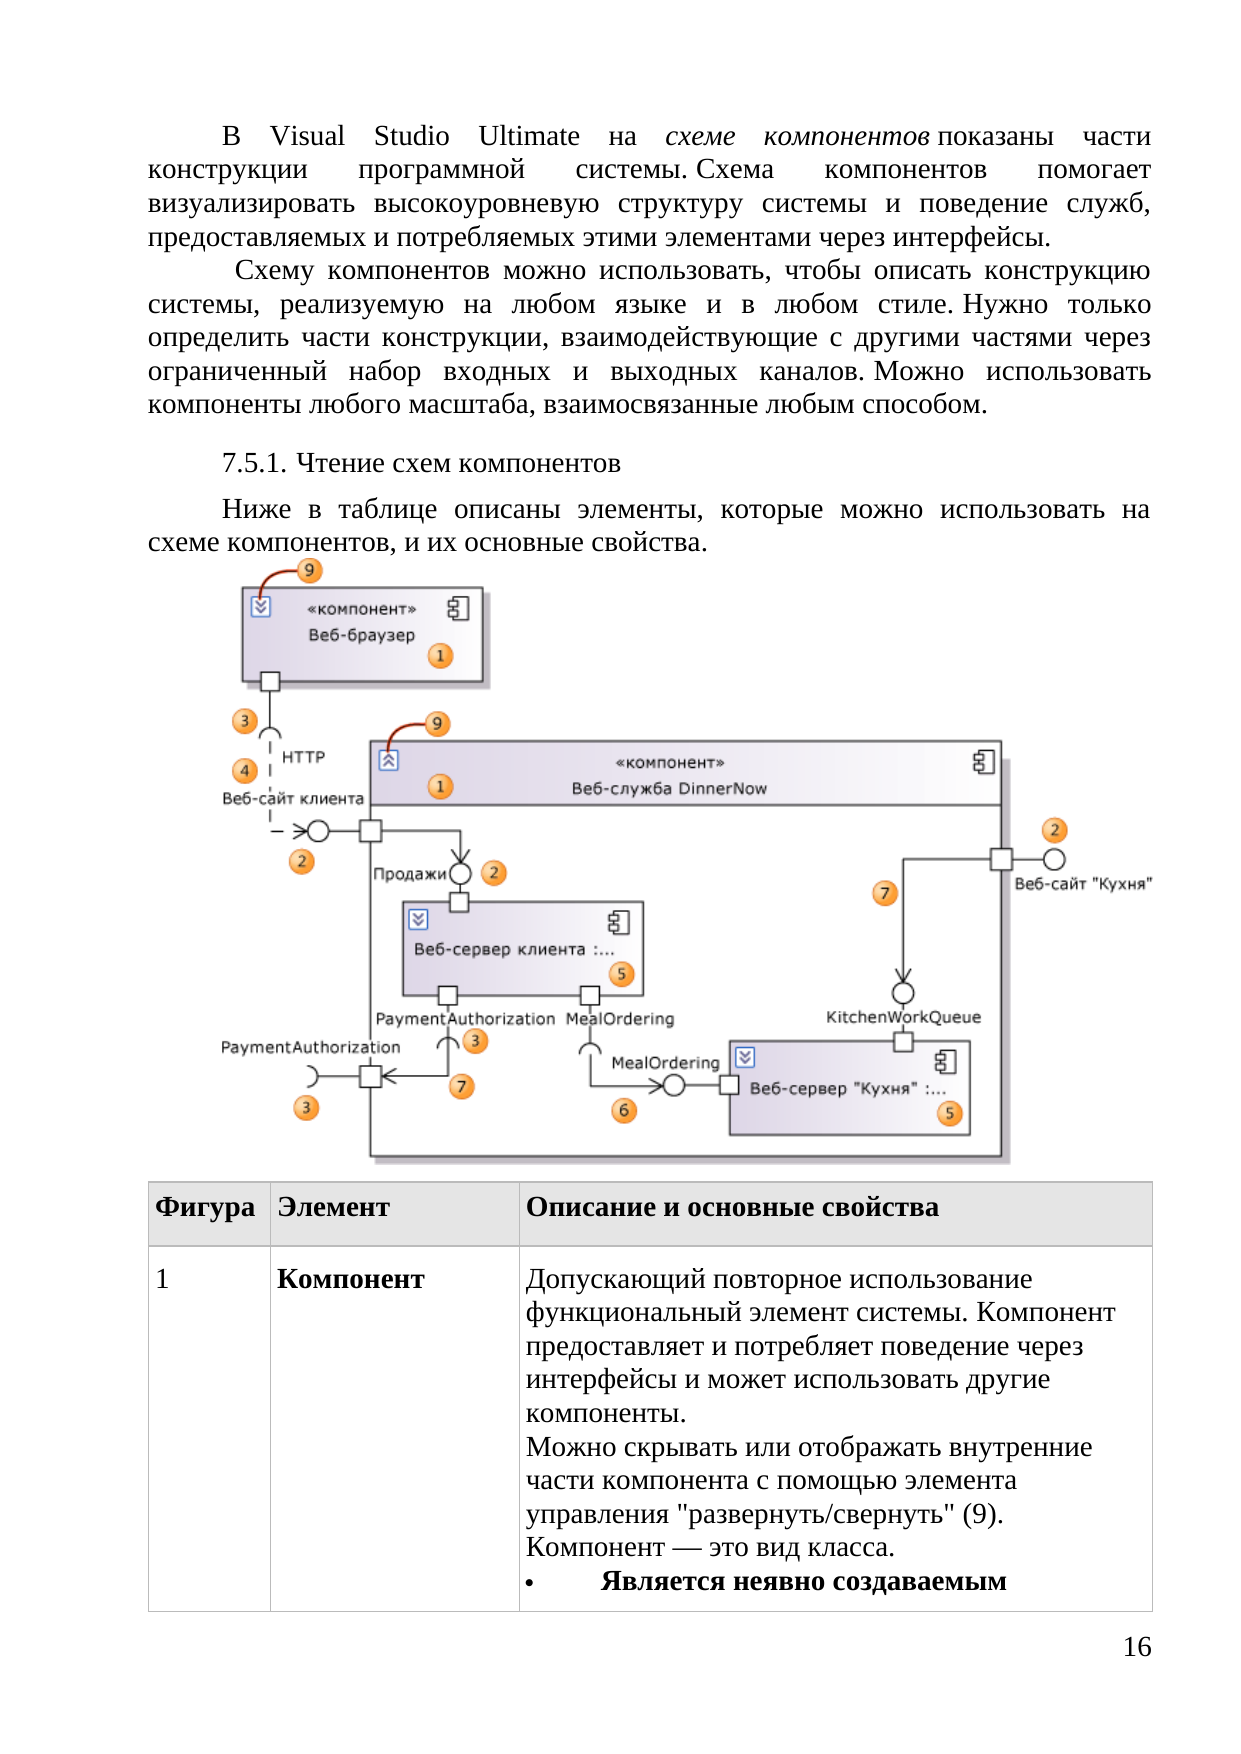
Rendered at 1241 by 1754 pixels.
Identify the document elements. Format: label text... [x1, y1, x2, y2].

text Схему компонентов можно использовать, чтобы описать конструкцию системы, реализуемую на любом языке и в любом стиле. Нужно только определить части конструкции, взаимодействующие с другими частями через ограниченный набор входных и выходных каналов. Можно использовать компоненты любого масштаба, взаимосвязанные любым способом. [148, 252, 1152, 420]
text Ниже в таблице описаны элементы, которые можно использовать на схеме компонентов, и их основные свойства. [148, 491, 1152, 558]
subtitle Чтение схем компонентов [148, 445, 1152, 478]
table_cell Компонент [271, 1247, 519, 1611]
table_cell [520, 1247, 1152, 1611]
table_header Элемент [271, 1183, 519, 1245]
text В Visual Studio Ultimate на схеме компонентов показаны части конструкции программной системы. Схема компонентов помогает визуализировать высокоуровневую структуру системы и поведение служб, предоставляемых и потребляемых этими элементами через интерфейсы. [148, 118, 1152, 252]
picture [221, 558, 1153, 1165]
table_header Описание и основные свойства [520, 1183, 1152, 1245]
table_header Фигура [149, 1183, 270, 1245]
table_cell 1 [149, 1247, 270, 1611]
